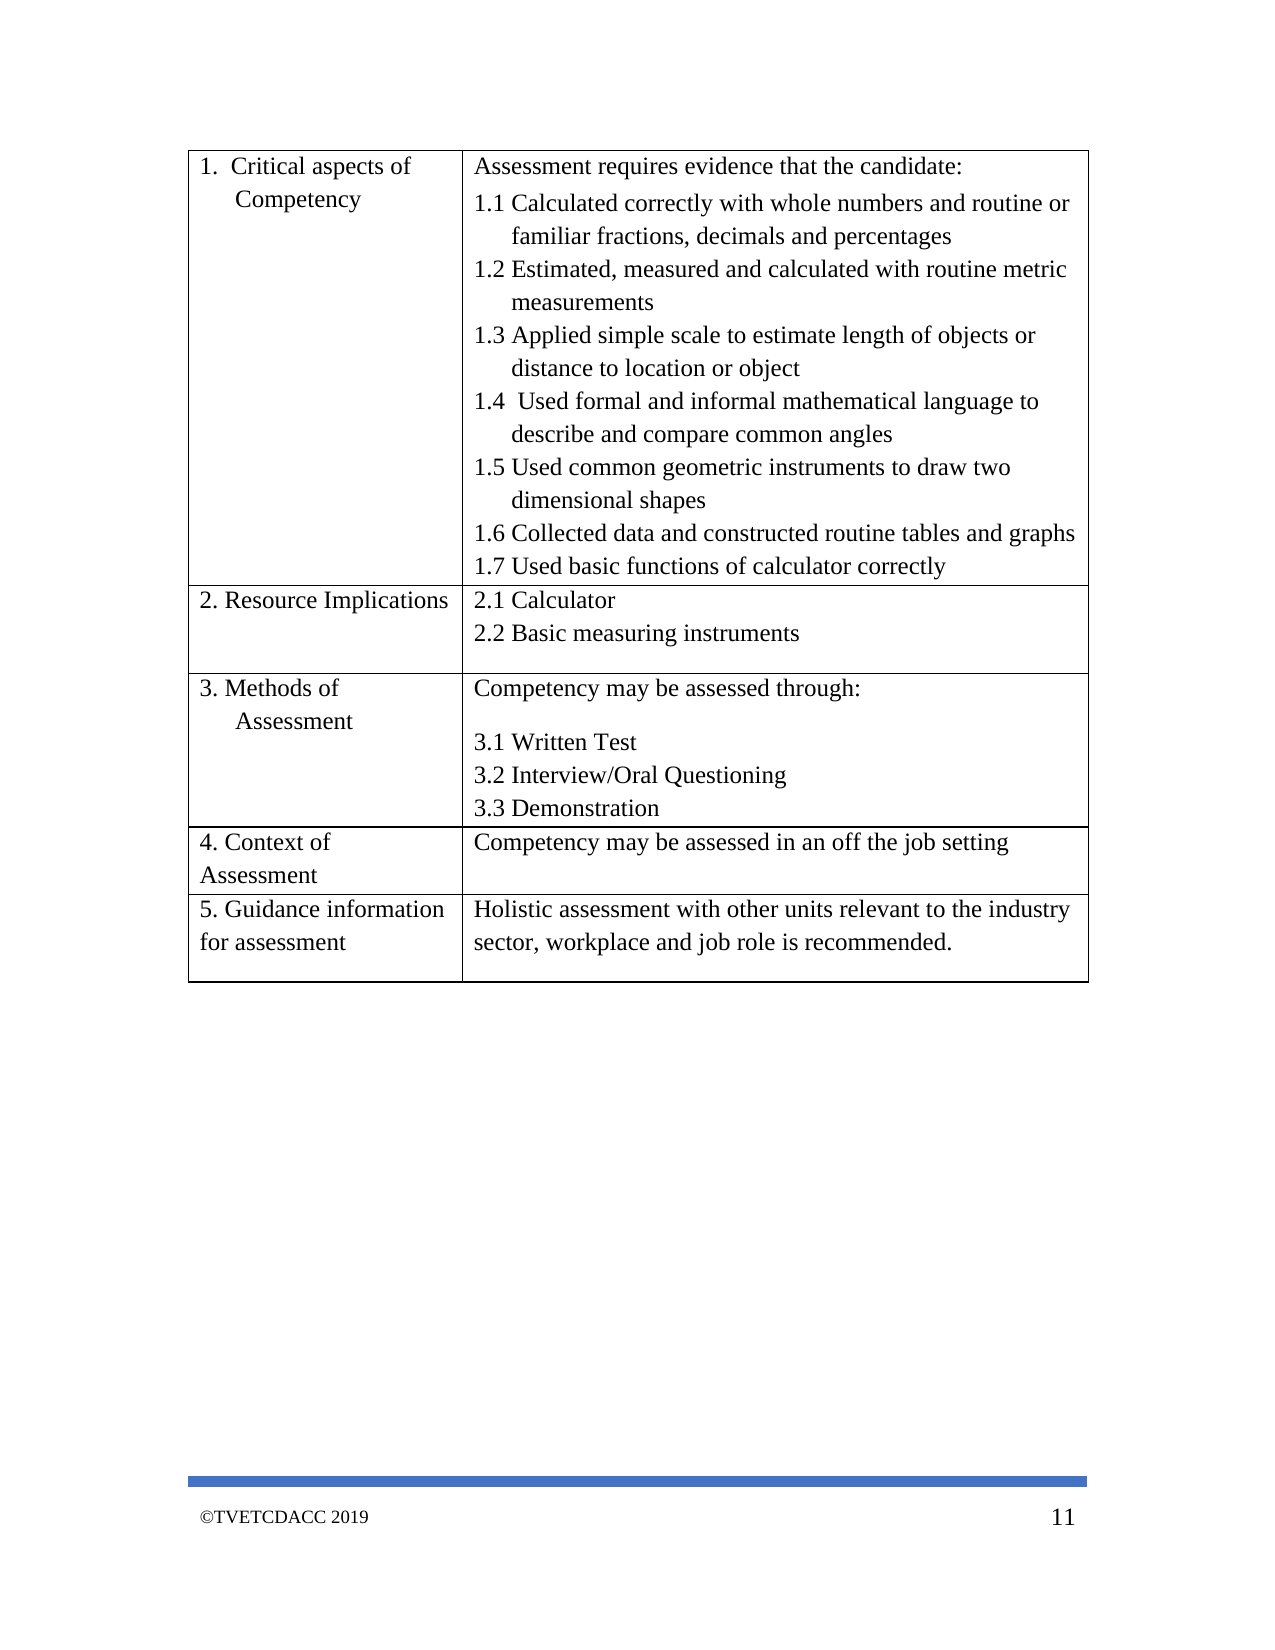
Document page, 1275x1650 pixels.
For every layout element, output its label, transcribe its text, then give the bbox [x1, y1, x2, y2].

table_cell 4. Context of Assessment [189, 828, 462, 893]
table_cell Competency may be assessed in an off the job setting [463, 828, 1088, 893]
table_cell 5. Guidance information for assessment [189, 895, 462, 981]
table_cell 3. Methods of Assessment [189, 674, 462, 826]
table_cell 2.1 Calculator 2.2 Basic measuring instruments [463, 586, 1088, 672]
table_cell Holistic assessment with other units relevant to the industry sector, workplace and job role is recommended. [463, 895, 1088, 981]
table_header 1. Critical aspects of Competency [189, 151, 462, 584]
table_cell Competency may be assessed through: 3.1 Written Test 3.2 Interview/Oral Questioning Demonstration [463, 674, 1088, 826]
table_header Assessment requires evidence that the candidate: Calculated correctly with whole numbers and routine or familiar fractions, decimals and percentages Estimated, measured and calculated with routine metric measurements Applied simple scale to estimate length of objects or distance to location or object Used formal and informal mathematical language to describe and compare common angles Used common geometric instruments to draw two dimensional shapes Collected data and constructed routine tables and graphs Used basic functions of calculator correctly [463, 151, 1088, 584]
table_cell 2. Resource Implications [189, 586, 462, 672]
